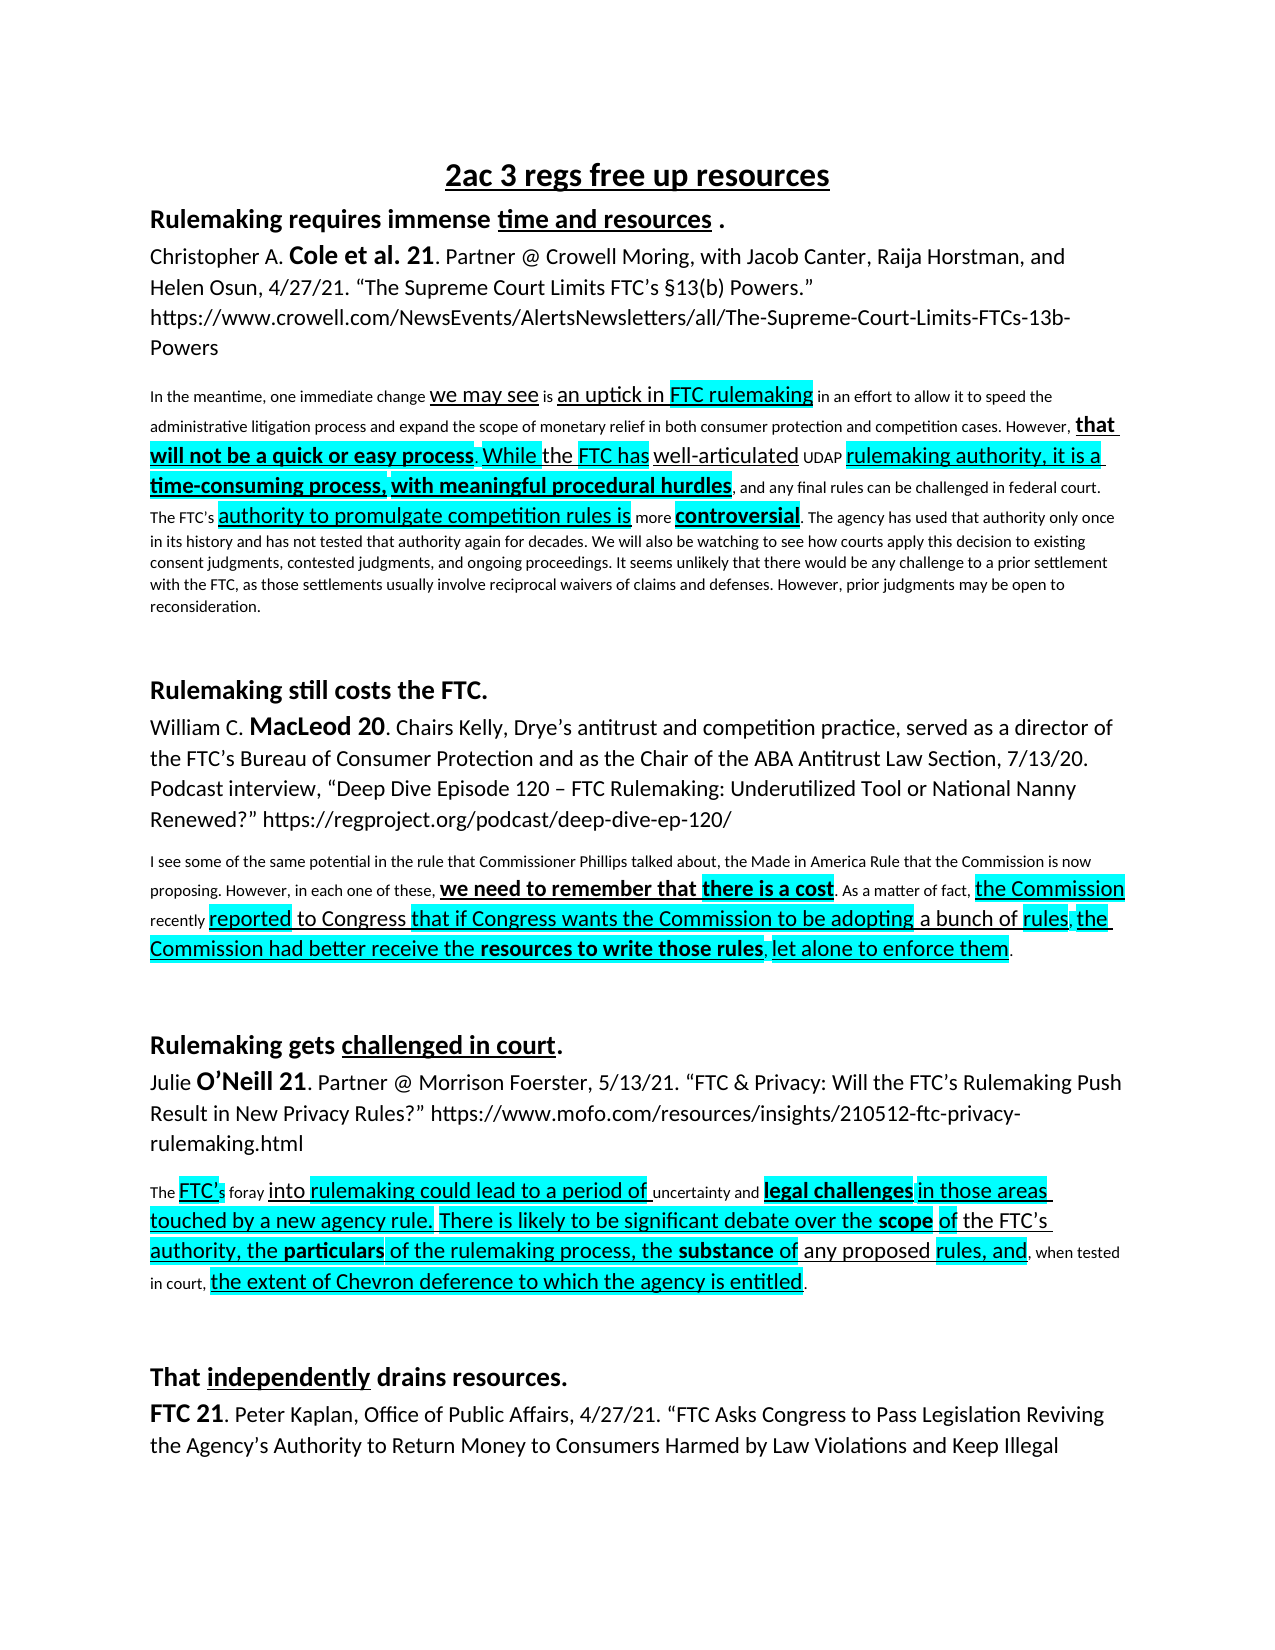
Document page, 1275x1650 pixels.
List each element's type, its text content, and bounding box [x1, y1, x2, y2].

text In the meantime, one immediate change we may see is an uptick in FTC rulemaking in an effort to allow it to speed the administrative litigation process and expand the scope of monetary relief in both consumer protection and competition cases. However, that will not be a quick or easy process. While the FTC has well-articulated UDAP rulemaking authority, it is a time-consuming process, with meaningful procedural hurdles, and any final rules can be challenged in federal court. The FTC’s authority to promulgate competition rules is more controversial. The agency has used that authority only once in its history and has not tested that authority again for decades. We will also be watching to see how courts apply this decision to existing consent judgments, contested judgments, and ongoing proceedings. It seems unlikely that there would be any challenge to a prior settlement with the FTC, as those settlements usually involve reciprocal waivers of claims and defenses. However, prior judgments may be open to reconsideration. [150, 380, 1125, 617]
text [150, 1396, 1125, 1459]
subtitle That independently drains resources. [150, 1361, 1125, 1394]
subtitle 2ac 3 regs free up resources [150, 154, 1125, 195]
text I see some of the same potential in the rule that Commissioner Phillips talked about, the Made in America Rule that the Commission is now proposing. However, in each one of these, we need to remember that there is a cost. As a matter of fact, the Commission recently reported to Congress that if Congress wants the Commission to be adopting a bunch of rules, the Commission had better receive the resources to write those rules, let alone to enforce them. [150, 852, 1125, 963]
subtitle Rulemaking gets challenged in court. [150, 1028, 1125, 1061]
text Christopher A. Cole et al. 21. Partner @ Crowell Moring, with Jacob Canter, Raija Horstman, and Helen Osun, 4/27/21. “The Supreme Court Limits FTC’s §13(b) Powers.” https://www.crowell.com/NewsEvents/AlertsNewsletters/all/The-Supreme-Court-Limits-FTCs-13b-Powers [150, 238, 1125, 362]
subtitle Rulemaking still costs the FTC. [150, 673, 1125, 707]
text William C. MacLeod 20. Chairs Kelly, Drye’s antitrust and competition practice, served as a director of the FTC’s Bureau of Consumer Protection and as the Chair of the ABA Antitrust Law Section, 7/13/20. Podcast interview, “Deep Dive Episode 120 – FTC Rulemaking: Underutilized Tool or National Nanny Renewed?” https://regproject.org/podcast/deep-dive-ep-120/ [150, 709, 1125, 833]
text The FTC’s foray into rulemaking could lead to a period of uncertainty and legal challenges in those areas touched by a new agency rule. There is likely to be significant debate over the scope of the FTC’s authority, the particulars of the rulemaking process, the substance of any proposed rules, and, when tested in court, the extent of Chevron deference to which the agency is entitled. [150, 1176, 1125, 1295]
text Julie O’Neill 21. Partner @ Morrison Foerster, 5/13/21. “FTC & Privacy: Will the FTC’s Rulemaking Push Result in New Privacy Rules?” https://www.mofo.com/resources/insights/210512-ftc-privacy-rulemaking.html [150, 1064, 1125, 1157]
subtitle Rulemaking requires immense time and resources . [150, 202, 1125, 235]
